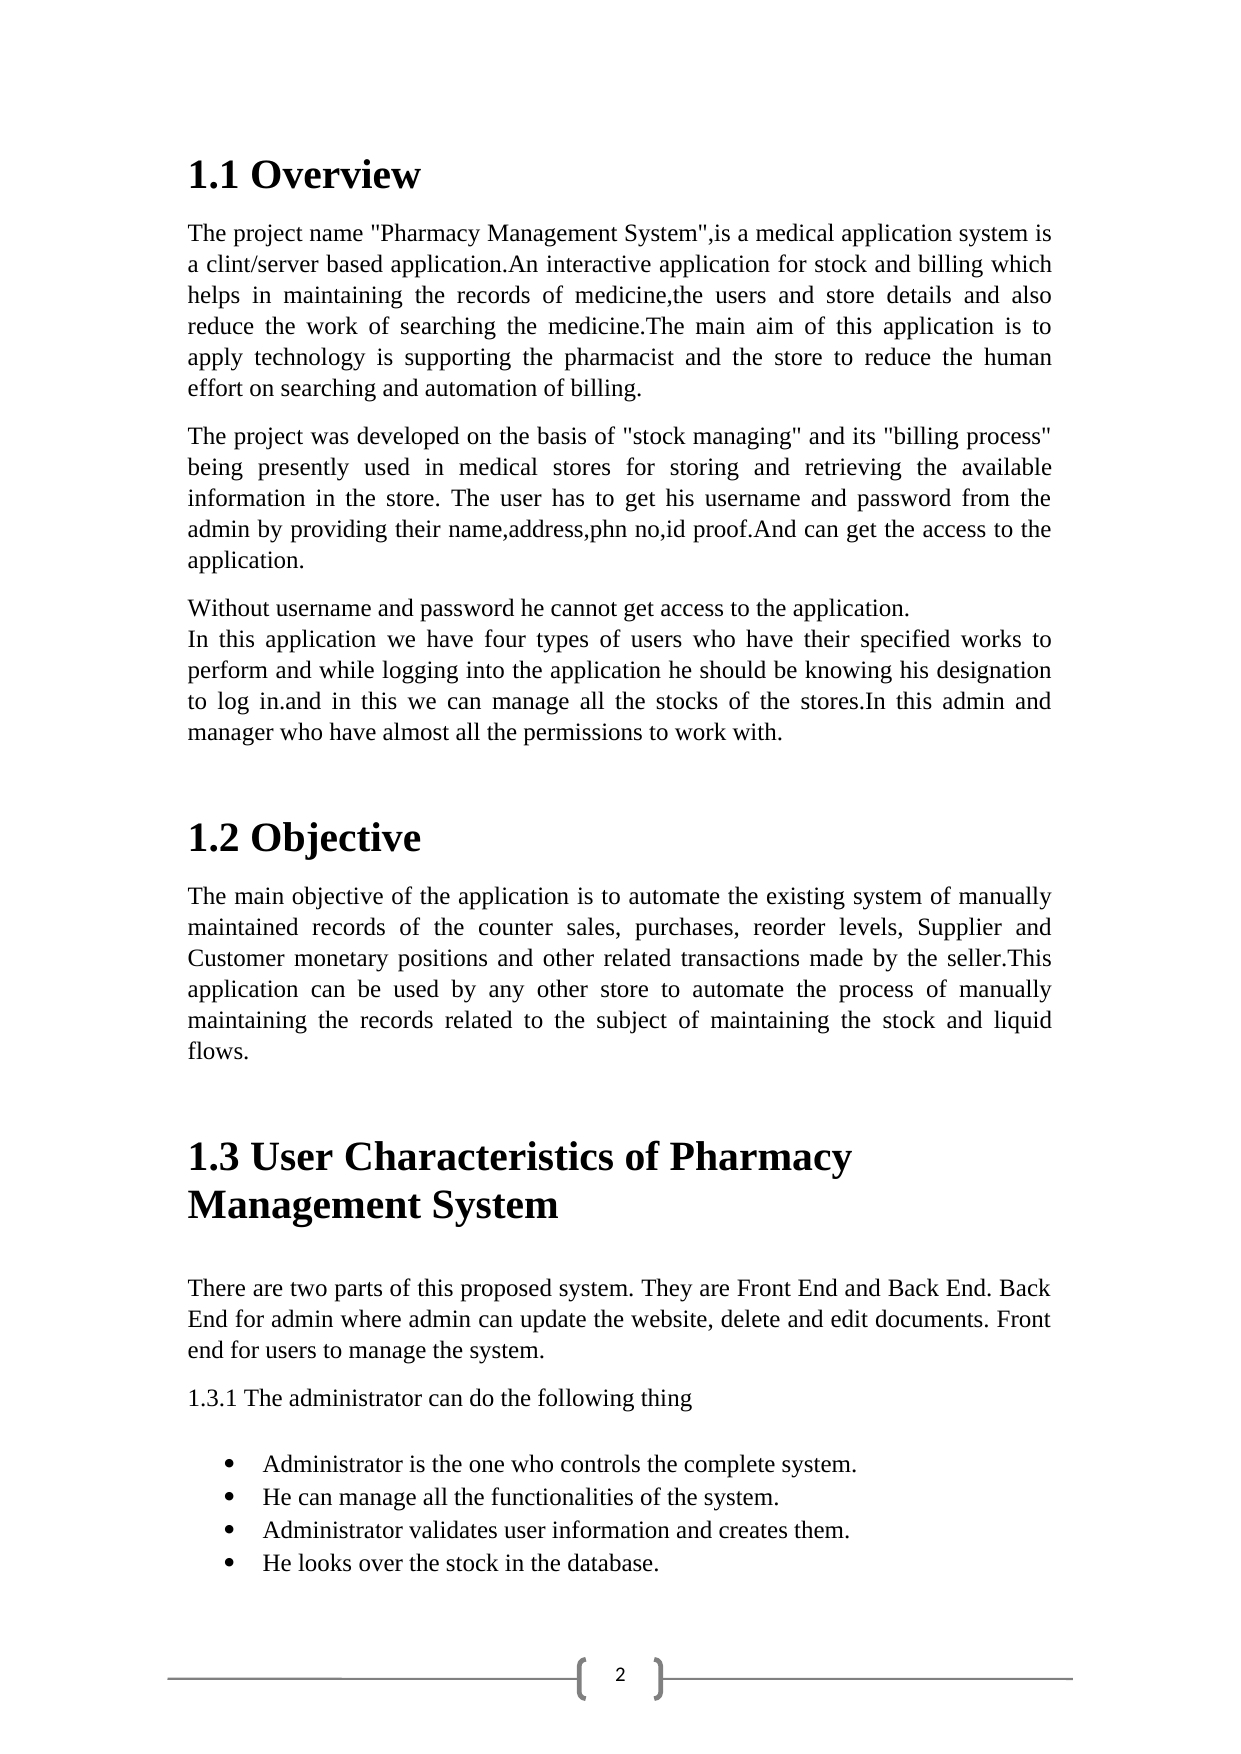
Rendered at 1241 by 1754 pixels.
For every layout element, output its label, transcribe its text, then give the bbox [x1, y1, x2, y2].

text Without username and password he cannot get access to the application. In this application we have four types of users who have their specified works to perform and while logging into the application he should be knowing his designation to log in.and in this we can manage all the stocks of the stores.In this admin and manager who have almost all the permissions to work with. [187, 593, 1053, 746]
text The main objective of the application is to automate the existing system of manually maintained records of the counter sales, purchases, reorder levels, Supplier and Customer monetary positions and other related transactions made by the seller.This application can be used by any other store to automate the process of manually maintaining the records related to the subject of maintaining the stock and liquid flows. [187, 881, 1053, 1065]
text 1.3 User Characteristics of Pharmacy Management System [187, 1132, 1053, 1227]
text 1.1 Overview [187, 150, 1053, 198]
list Administrator validates user information and creates them. [225, 1515, 1053, 1544]
list He can manage all the functionalities of the system. [225, 1482, 1053, 1511]
text 1.2 Objective [187, 813, 1053, 861]
text The project was developed on the basis of "stock managing" and its "billing process" being presently used in medical stores for storing and retrieving the available information in the store. The user has to get his username and password from the admin by providing their name,address,phn no,id proof.And can get the access to the application. [187, 421, 1053, 574]
text 1.3.1 The administrator can do the following thing [187, 1383, 1053, 1412]
text There are two parts of this proposed system. They are Front End and Back End. Back End for admin where admin can update the website, delete and edit documents. Front end for users to manage the system. [187, 1273, 1053, 1364]
list He looks over the stock in the database. [225, 1548, 1053, 1577]
list Administrator is the one who controls the complete system. [225, 1449, 1053, 1478]
text The project name "Pharmacy Management System",is a medical application system is a clint/server based application.An interactive application for stock and billing which helps in maintaining the records of medicine,the users and store details and also reduce the work of searching the medicine.The main aim of this application is to apply technology is supporting the pharmacist and the store to reduce the human effort on searching and automation of billing. [187, 218, 1053, 402]
